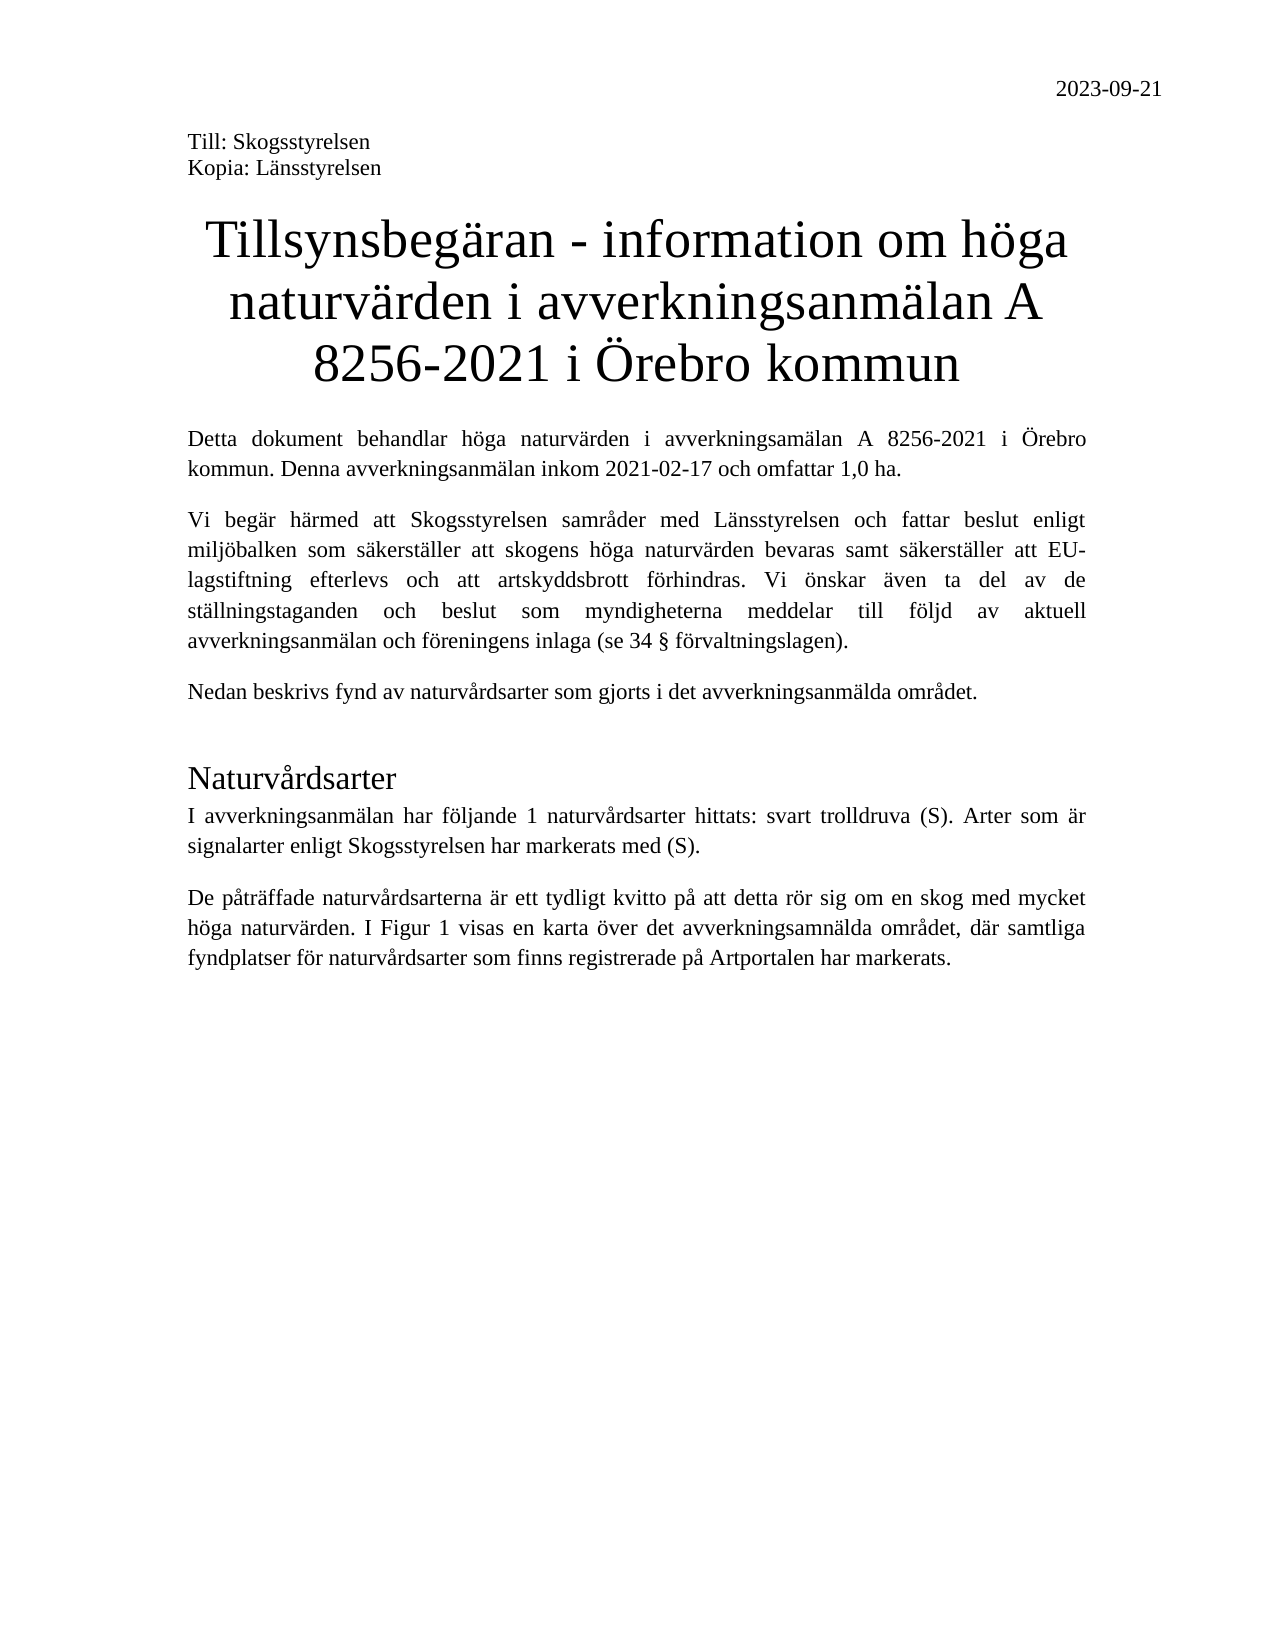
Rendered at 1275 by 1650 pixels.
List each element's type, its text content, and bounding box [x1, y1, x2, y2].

title Tillsynsbegäran - information om höga naturvärden i avverkningsanmälan A 8256-2021 i Örebro kommun [187, 207, 1087, 394]
text De påträffade naturvårdsarterna är ett tydligt kvitto på att detta rör sig om en skog med mycket höga naturvärden. I Figur 1 visas en karta över det avverkningsamnälda området, där samtliga fyndplatser för naturvårdsarter som finns registrerade på Artportalen har markerats. [187, 883, 1087, 970]
subtitle Naturvårdsarter [187, 758, 1087, 797]
text Detta dokument behandlar höga naturvärden i avverkningsamälan A 8256-2021 i Örebro kommun. Denna avverkningsanmälan inkom 2021-02-17 och omfattar 1,0 ha. [187, 425, 1087, 481]
text Nedan beskrivs fynd av naturvårdsarter som gjorts i det avverkningsanmälda området. [187, 678, 1087, 704]
text Vi begär härmed att Skogsstyrelsen samråder med Länsstyrelsen och fattar beslut enligt miljöbalken som säkerställer att skogens höga naturvärden bevaras samt säkerställer att EU-lagstiftning efterlevs och att artskyddsbrott förhindras. Vi önskar även ta del av de ställningstaganden och beslut som myndigheterna meddelar till följd av aktuell avverkningsanmälan och föreningens inlaga (se 34 § förvaltningslagen). [187, 506, 1087, 653]
text I avverkningsanmälan har följande 1 naturvårdsarter hittats: svart trolldruva (S). Arter som är signalarter enligt Skogsstyrelsen har markerats med (S). [187, 802, 1087, 859]
